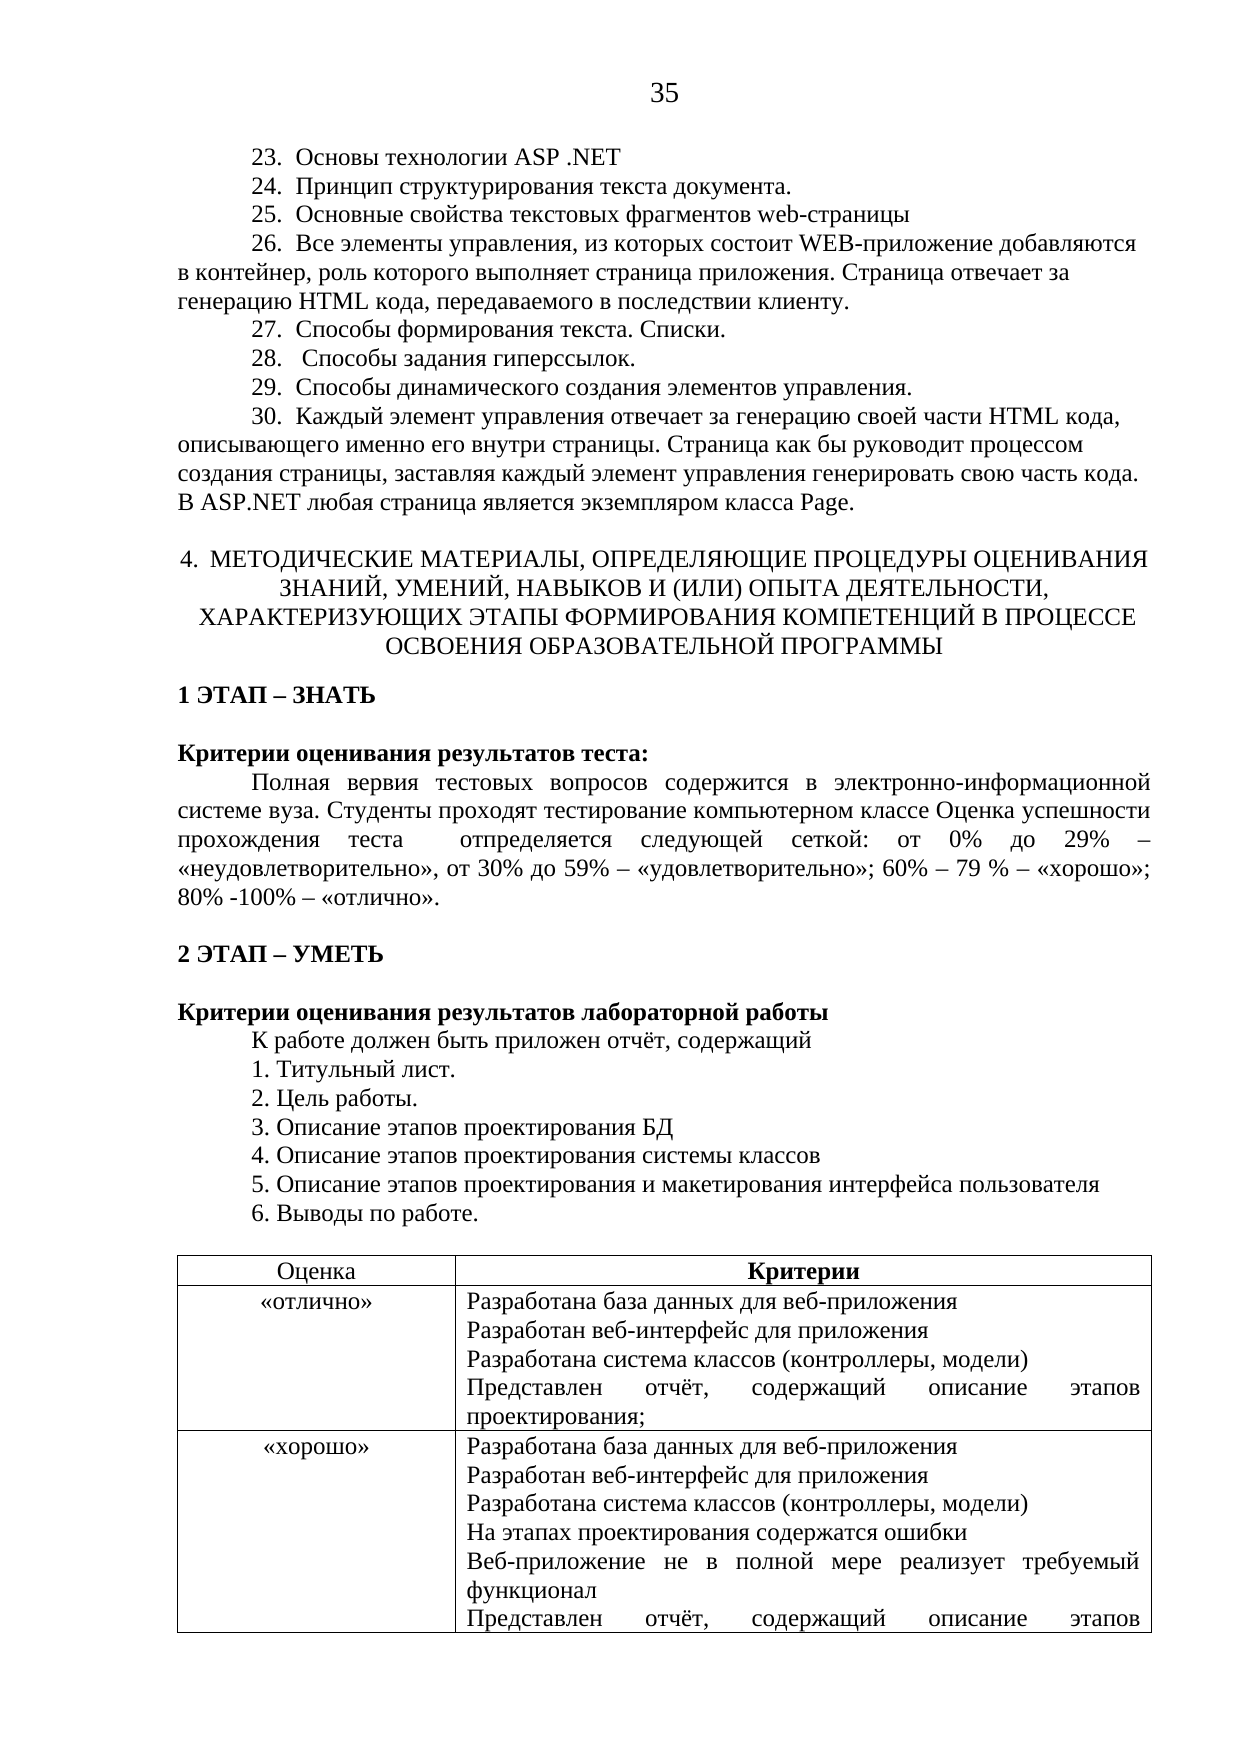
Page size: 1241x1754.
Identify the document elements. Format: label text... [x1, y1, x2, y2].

text 2. Цель работы. [177, 1083, 1152, 1112]
text К работе должен быть приложен отчёт, содержащий [177, 1025, 1152, 1054]
list Способы формирования текста. Списки. [177, 314, 1152, 343]
list Каждый элемент управления отвечает за генерацию своей части HTML кода, описывающего именно его внутри страницы. Страница как бы руководит процессом создания страницы, заставляя каждый элемент управления генерировать свою часть кода. В ASP.NET любая страница является экземпляром класса Page. [177, 401, 1152, 516]
text 5. Описание этапов проектирования и макетирования интерфейса пользователя [177, 1169, 1152, 1198]
list Способы динамического создания элементов управления. [177, 372, 1152, 401]
table_cell Разработана база данных для веб-приложения Разработан веб-интерфейс для приложения Разработана система классов (контроллеры, модели) Представлен отчёт, содержащий описание этапов проектирования; [456, 1286, 1151, 1430]
table_header Оценка [178, 1256, 455, 1285]
table_cell «отлично» [178, 1286, 455, 1430]
list Все элементы управления, из которых состоит WEB-приложение добавляются в контейнер, роль которого выполняет страница приложения. Страница отвечает за генерацию HTML кода, передаваемого в последствии клиенту. [177, 228, 1152, 314]
table_header Критерии [456, 1256, 1151, 1285]
list Основы технологии ASP .NET [177, 142, 1152, 171]
text 6. Выводы по работе. [177, 1198, 1152, 1227]
list Принцип структурирования текста документа. [177, 171, 1152, 199]
list Способы задания гиперссылок. [177, 343, 1152, 372]
list Методические материалы, определяющие процедуры оценивания знаний, умений, навыков и (или) опыта деятельности, характеризующих этапы формирования компетенций в процессе освоения образовательной программы [177, 544, 1152, 659]
text Полная вервия тестовых вопросов содержится в электронно-информационной системе вуза. Студенты проходят тестирование компьютерном классе Оценка успешности прохождения теста отпределяется следующей сеткой: от 0% до 29% – «неудовлетворительно», от 30% до 59% – «удовлетворительно»; 60% – 79 % – «хорошо»; 80% -100% – «отлично». [177, 767, 1152, 910]
list Основные свойства текстовых фрагментов web-страницы [177, 199, 1152, 228]
text Критерии оценивания результатов лабораторной работы [177, 997, 1152, 1025]
text 1 ЭТАП – ЗНАТЬ [177, 680, 1152, 709]
text Критерии оценивания результатов теста: [177, 738, 1152, 767]
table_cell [456, 1431, 1151, 1632]
text 2 ЭТАП – УМЕТЬ [177, 939, 1152, 968]
text 3. Описание этапов проектирования БД [177, 1112, 1152, 1140]
text 4. Описание этапов проектирования системы классов [177, 1140, 1152, 1169]
table_cell «хорошо» [178, 1431, 455, 1632]
text 1. Титульный лист. [177, 1054, 1152, 1083]
